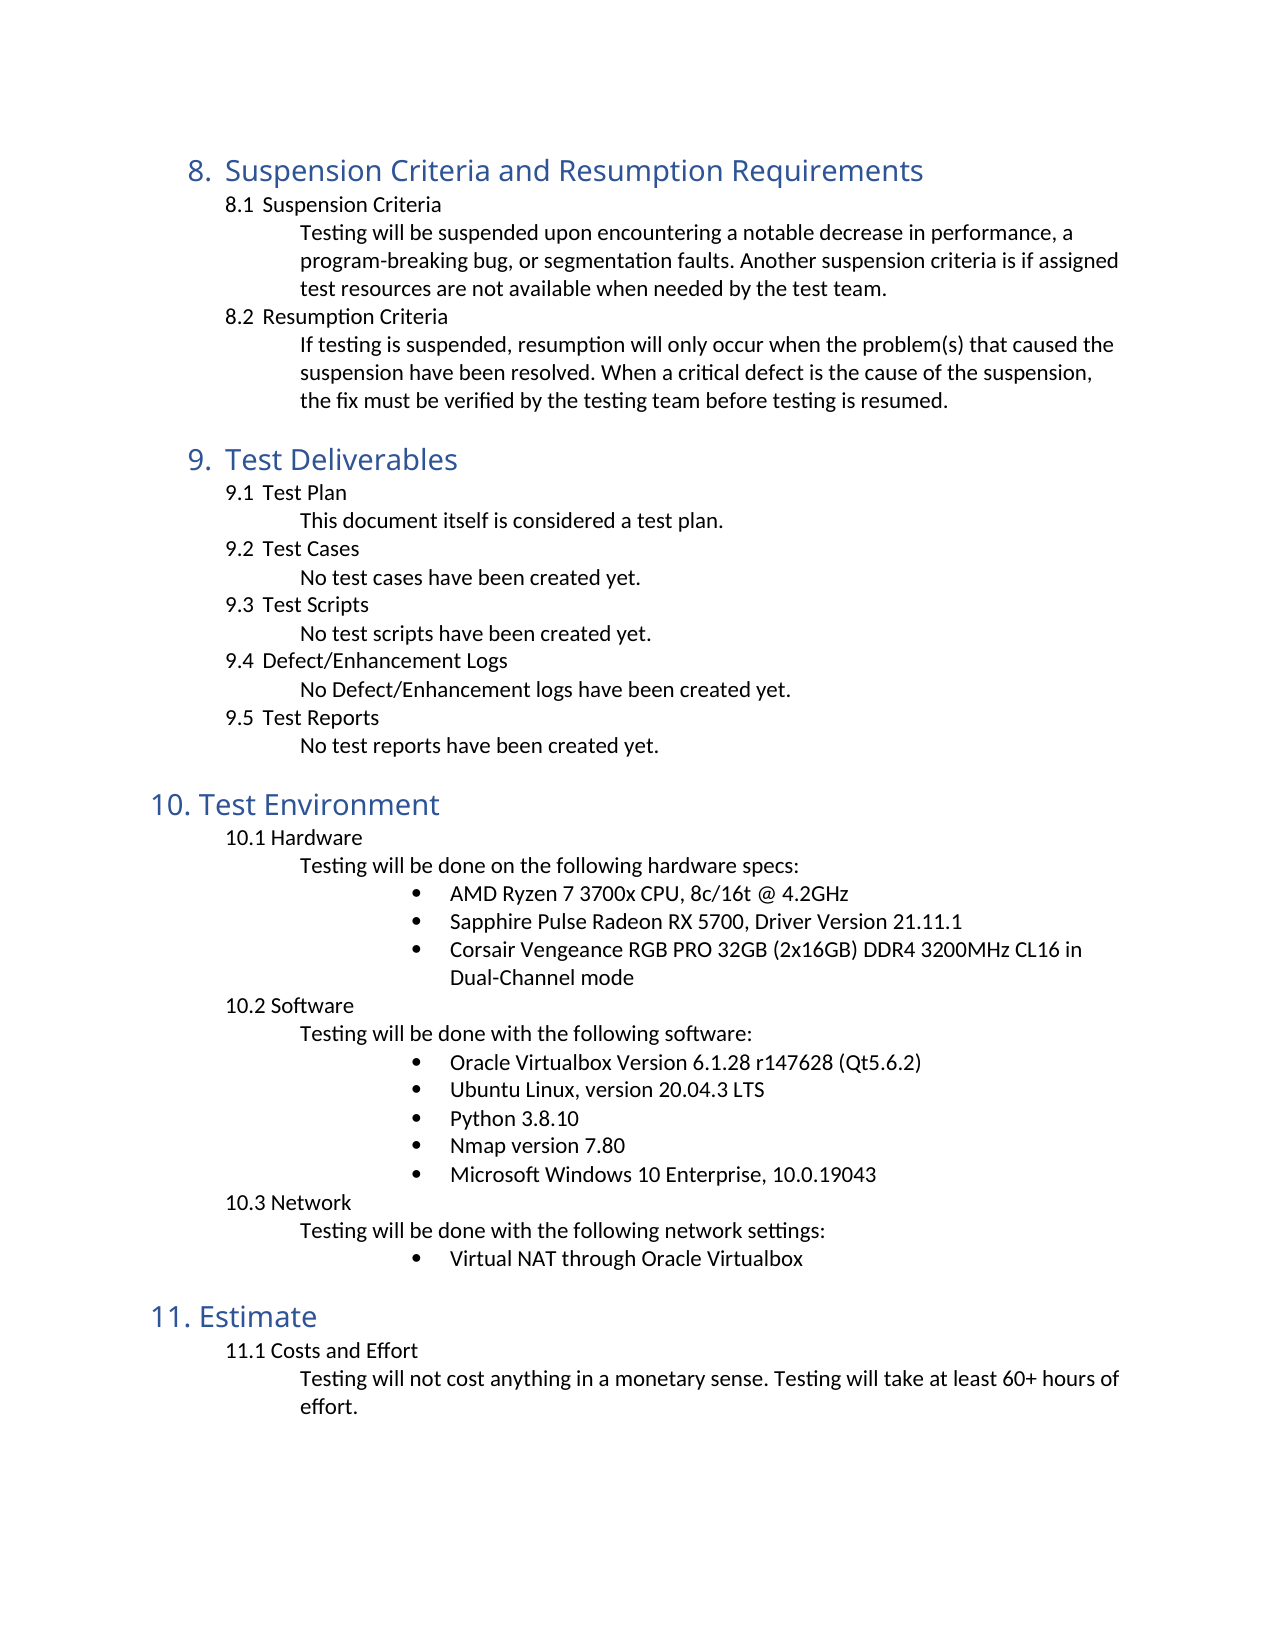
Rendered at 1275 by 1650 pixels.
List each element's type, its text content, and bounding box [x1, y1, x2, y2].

list Test Scripts [225, 591, 1125, 619]
text Testing will be done with the following network settings: [300, 1216, 1125, 1244]
list This document itself is considered a test plan. [300, 507, 1125, 534]
text 10.1 Hardware [225, 823, 1125, 851]
subtitle 11. Estimate [150, 1297, 1125, 1336]
list Python 3.8.10 [412, 1104, 1125, 1132]
list AMD Ryzen 7 3700x CPU, 8c/16t @ 4.2GHz [412, 879, 1125, 907]
text 11.1 Costs and Effort [150, 1336, 1125, 1364]
list No test scripts have been created yet. [300, 619, 1125, 647]
list Test Reports [225, 703, 1125, 731]
list Suspension Criteria [225, 190, 1125, 218]
subtitle Suspension Criteria and Resumption Requirements [187, 150, 1125, 190]
list No test cases have been created yet. [300, 563, 1125, 591]
list Ubuntu Linux, version 20.04.3 LTS [412, 1076, 1125, 1104]
list Microsoft Windows 10 Enterprise, 10.0.19043 [412, 1160, 1125, 1188]
text Testing will be done with the following software: [225, 1019, 1125, 1048]
list If testing is suspended, resumption will only occur when the problem(s) that caused the suspension have been resolved. When a critical defect is the cause of the suspension, the fix must be verified by the testing team before testing is resumed. [300, 330, 1125, 414]
text Testing will not cost anything in a monetary sense. Testing will take at least 60+ hours of effort. [300, 1364, 1125, 1421]
list Nmap version 7.80 [412, 1132, 1125, 1160]
list Sapphire Pulse Radeon RX 5700, Driver Version 21.11.1 [412, 907, 1125, 936]
subtitle Test Deliverables [187, 439, 1125, 478]
subtitle 10. Test Environment [150, 784, 1125, 823]
list Corsair Vengeance RGB PRO 32GB (2x16GB) DDR4 3200MHz CL16 in Dual-Channel mode [412, 936, 1125, 992]
list Virtual NAT through Oracle Virtualbox [412, 1244, 1125, 1272]
list Testing will be suspended upon encountering a notable decrease in performance, a program-breaking bug, or segmentation faults. Another suspension criteria is if assigned test resources are not available when needed by the test team. [300, 218, 1125, 302]
list Defect/Enhancement Logs [225, 647, 1125, 675]
text Testing will be done on the following hardware specs: [225, 851, 1125, 879]
list Test Plan [225, 478, 1125, 507]
list Oracle Virtualbox Version 6.1.28 r147628 (Qt5.6.2) [412, 1048, 1125, 1076]
list No Defect/Enhancement logs have been created yet. [300, 675, 1125, 703]
list Test Cases [225, 534, 1125, 563]
list Resumption Criteria [225, 302, 1125, 330]
list No test reports have been created yet. [300, 731, 1125, 759]
text 10.2 Software [150, 992, 1125, 1019]
text 10.3 Network [150, 1188, 1125, 1216]
